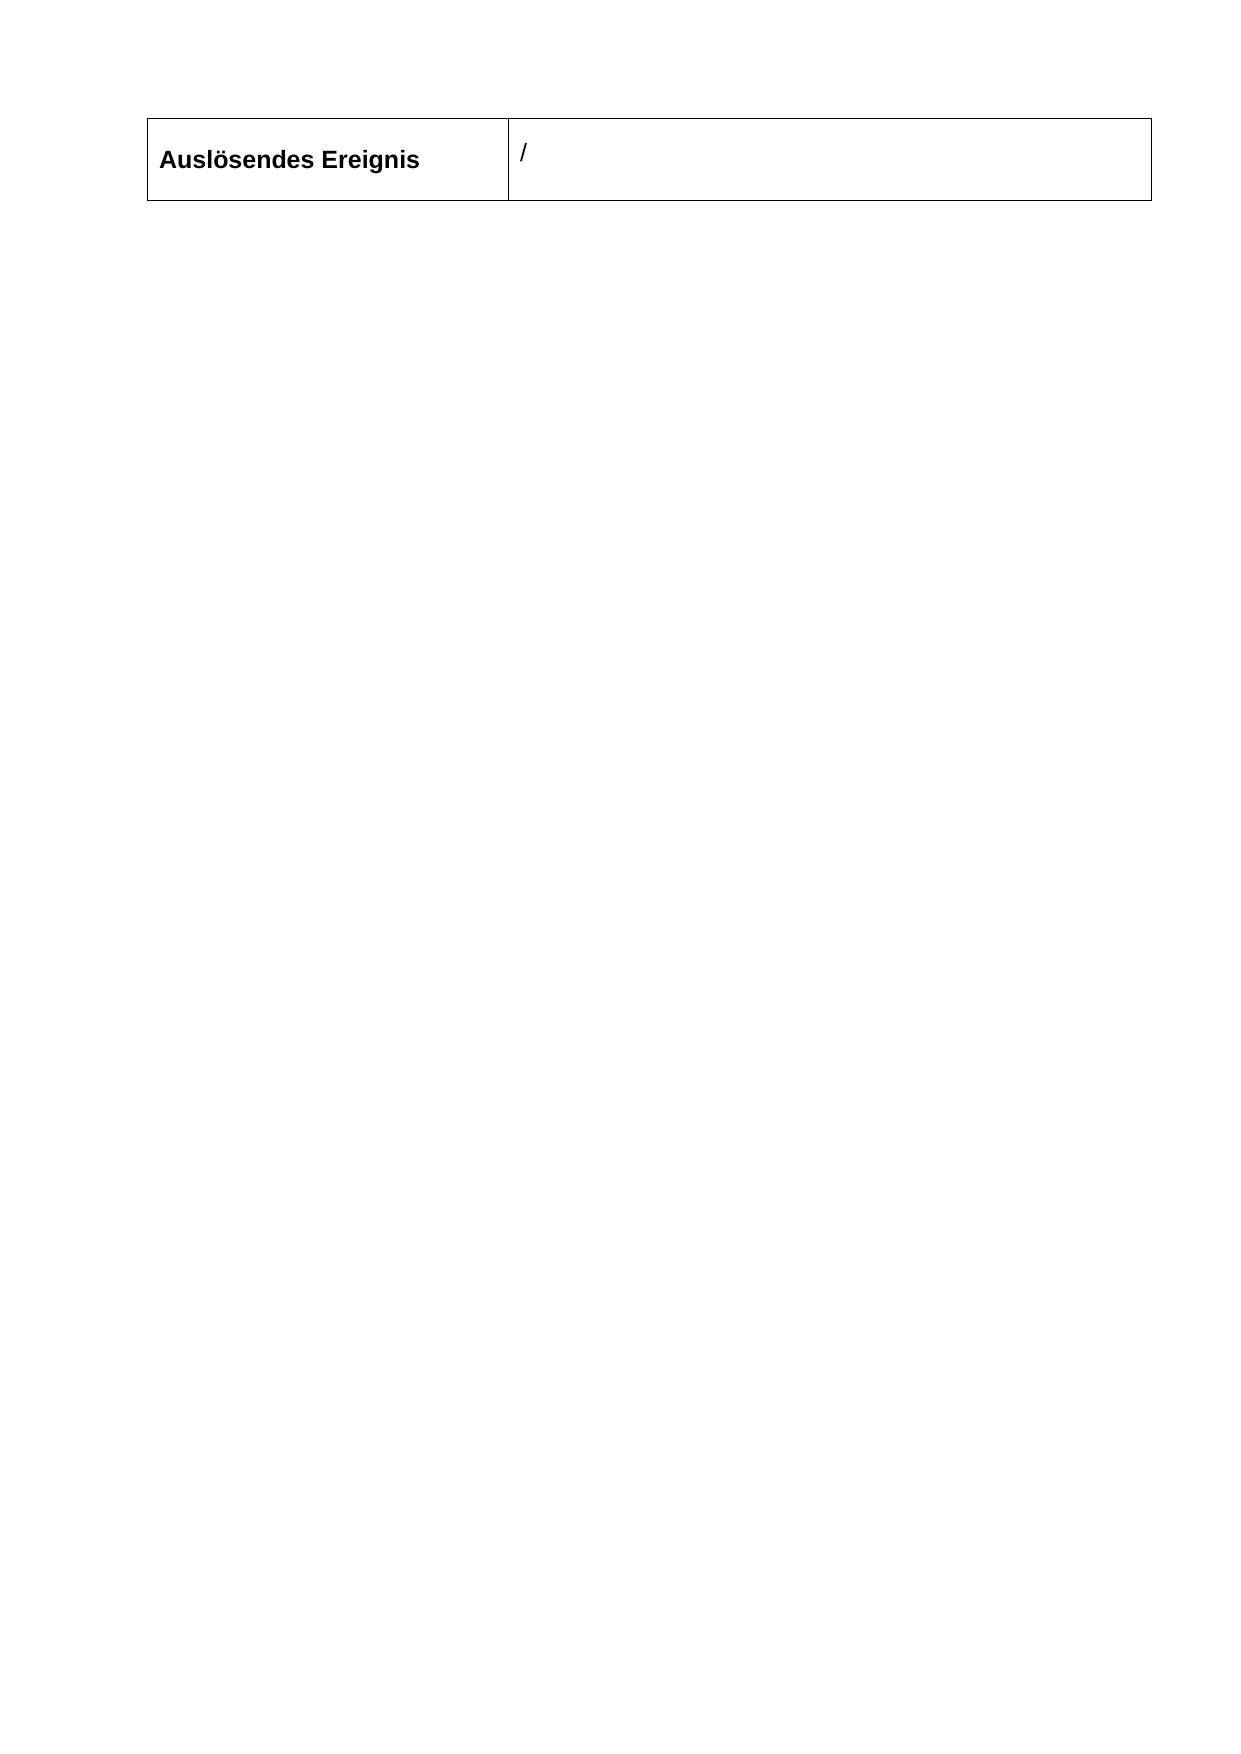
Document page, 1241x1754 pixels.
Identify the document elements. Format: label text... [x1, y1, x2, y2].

table_cell Auslösendes Ereignis [148, 119, 508, 200]
table_cell / [509, 119, 1151, 200]
